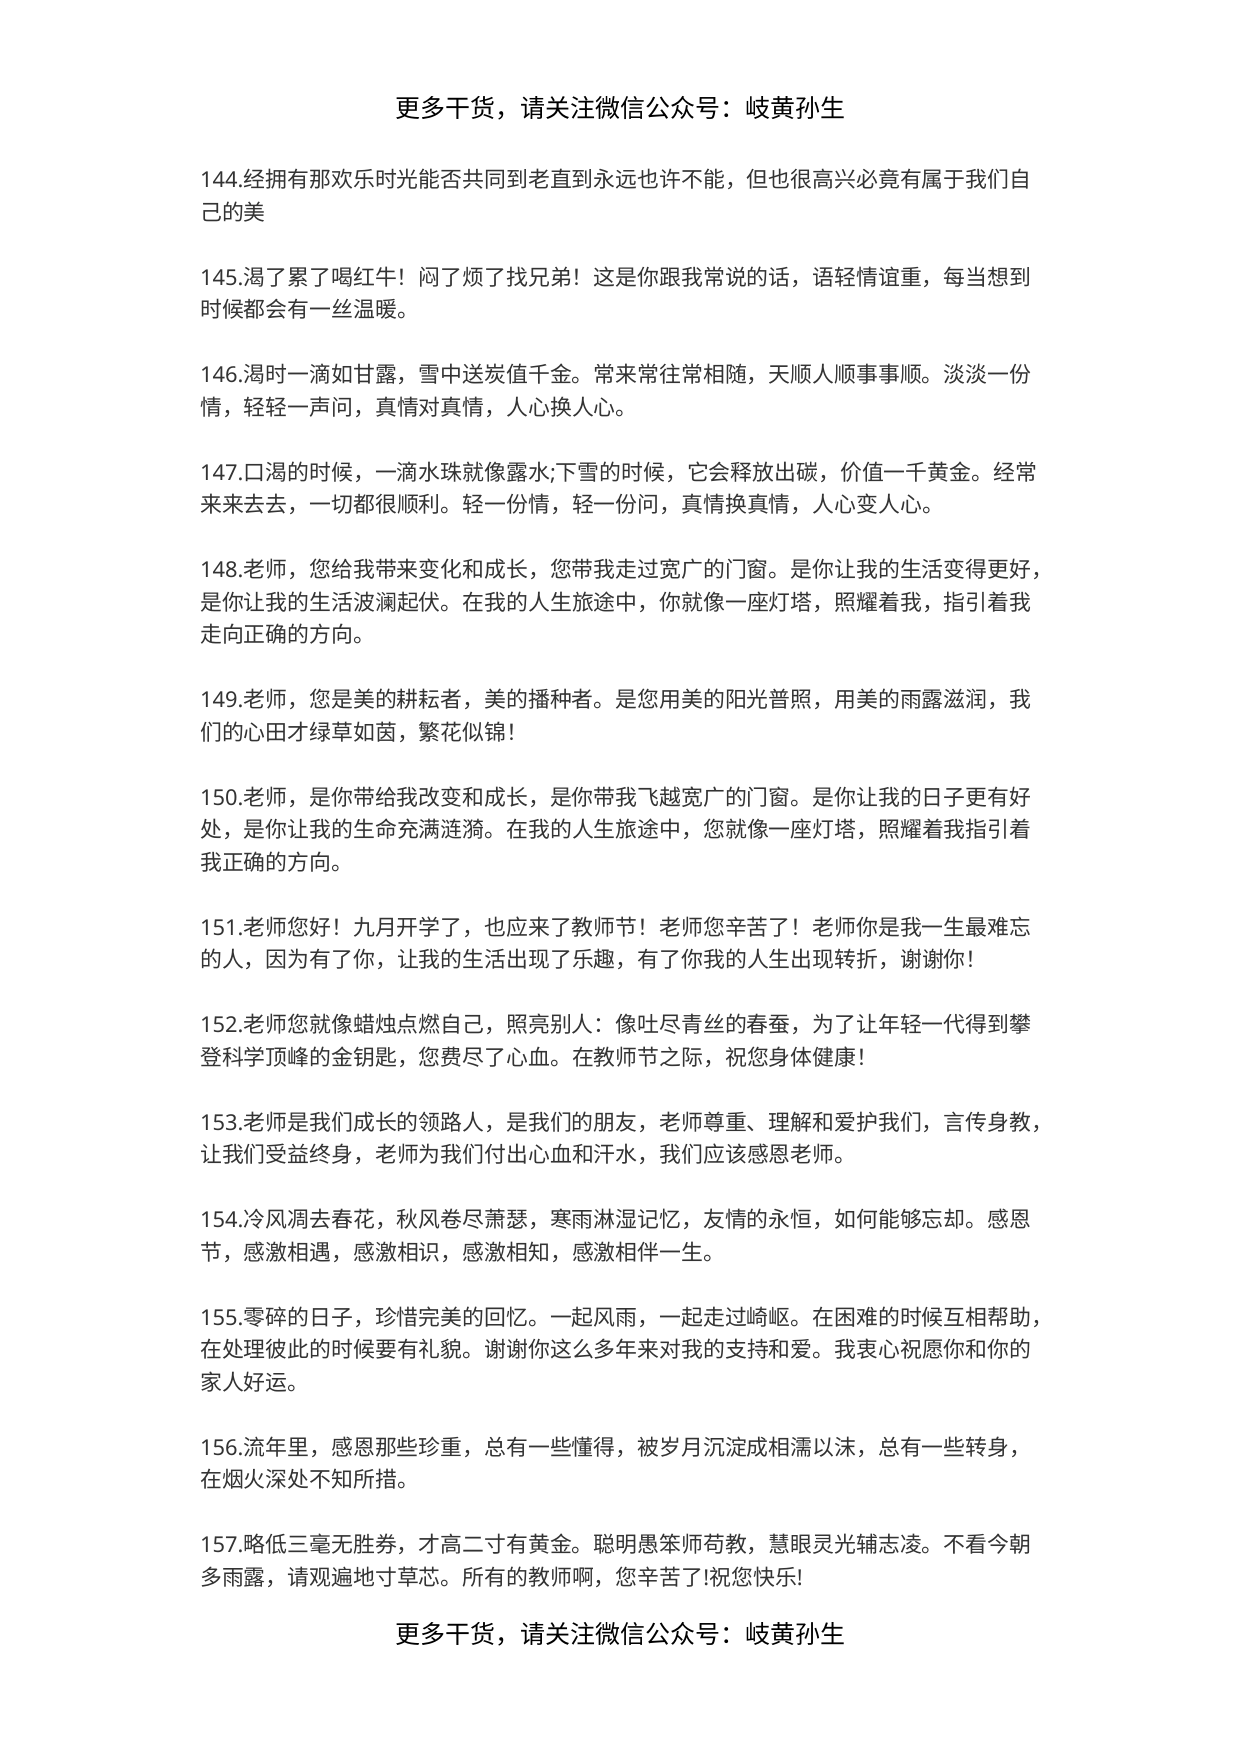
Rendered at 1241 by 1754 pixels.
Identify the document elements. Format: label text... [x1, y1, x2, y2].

text 156.流年里，感恩那些珍重，总有一些懂得，被岁月沉淀成相濡以沫，总有一些转身，在烟火深处不知所措。 [200, 1429, 1040, 1494]
text 154.冷风凋去春花，秋风卷尽萧瑟，寒雨淋湿记忆，友情的永恒，如何能够忘却。感恩节，感激相遇，感激相识，感激相知，感激相伴一生。 [200, 1202, 1040, 1267]
text 150.老师，是你带给我改变和成长，是你带我飞越宽广的门窗。是你让我的日子更有好处，是你让我的生命充满涟漪。在我的人生旅途中，您就像一座灯塔，照耀着我指引着我正确的方向。 [200, 779, 1040, 877]
text 144.经拥有那欢乐时光能否共同到老直到永远也许不能，但也很高兴必竟有属于我们自己的美 [200, 162, 1040, 227]
text 149.老师，您是美的耕耘者，美的播种者。是您用美的阳光普照，用美的雨露滋润，我们的心田才绿草如茵，繁花似锦！ [200, 682, 1040, 747]
text 152.老师您就像蜡烛点燃自己，照亮别人：像吐尽青丝的春蚕，为了让年轻一代得到攀登科学顶峰的金钥匙，您费尽了心血。在教师节之际，祝您身体健康！ [200, 1007, 1040, 1072]
text 146.渴时一滴如甘露，雪中送炭值千金。常来常往常相随，天顺人顺事事顺。淡淡一份情，轻轻一声问，真情对真情，人心换人心。 [200, 357, 1040, 422]
text 147.口渴的时候，一滴水珠就像露水;下雪的时候，它会释放出碳，价值一千黄金。经常来来去去，一切都很顺利。轻一份情，轻一份问，真情换真情，人心变人心。 [200, 454, 1040, 519]
text 153.老师是我们成长的领路人，是我们的朋友，老师尊重、理解和爱护我们，言传身教，让我们受益终身，老师为我们付出心血和汗水，我们应该感恩老师。 [200, 1104, 1040, 1169]
text 151.老师您好！九月开学了，也应来了教师节！老师您辛苦了！老师你是我一生最难忘的人，因为有了你，让我的生活出现了乐趣，有了你我的人生出现转折，谢谢你！ [200, 909, 1040, 974]
text 148.老师，您给我带来变化和成长，您带我走过宽广的门窗。是你让我的生活变得更好，是你让我的生活波澜起伏。在我的人生旅途中，你就像一座灯塔，照耀着我，指引着我走向正确的方向。 [200, 552, 1040, 649]
text 157.略低三毫无胜券，才高二寸有黄金。聪明愚笨师苟教，慧眼灵光辅志凌。不看今朝多雨露，请观遍地寸草芯。所有的教师啊，您辛苦了!祝您快乐! [200, 1527, 1040, 1592]
text 155.零碎的日子，珍惜完美的回忆。一起风雨，一起走过崎岖。在困难的时候互相帮助，在处理彼此的时候要有礼貌。谢谢你这么多年来对我的支持和爱。我衷心祝愿你和你的家人好运。 [200, 1299, 1040, 1397]
text 145.渴了累了喝红牛！闷了烦了找兄弟！这是你跟我常说的话，语轻情谊重，每当想到时候都会有一丝温暖。 [200, 259, 1040, 324]
